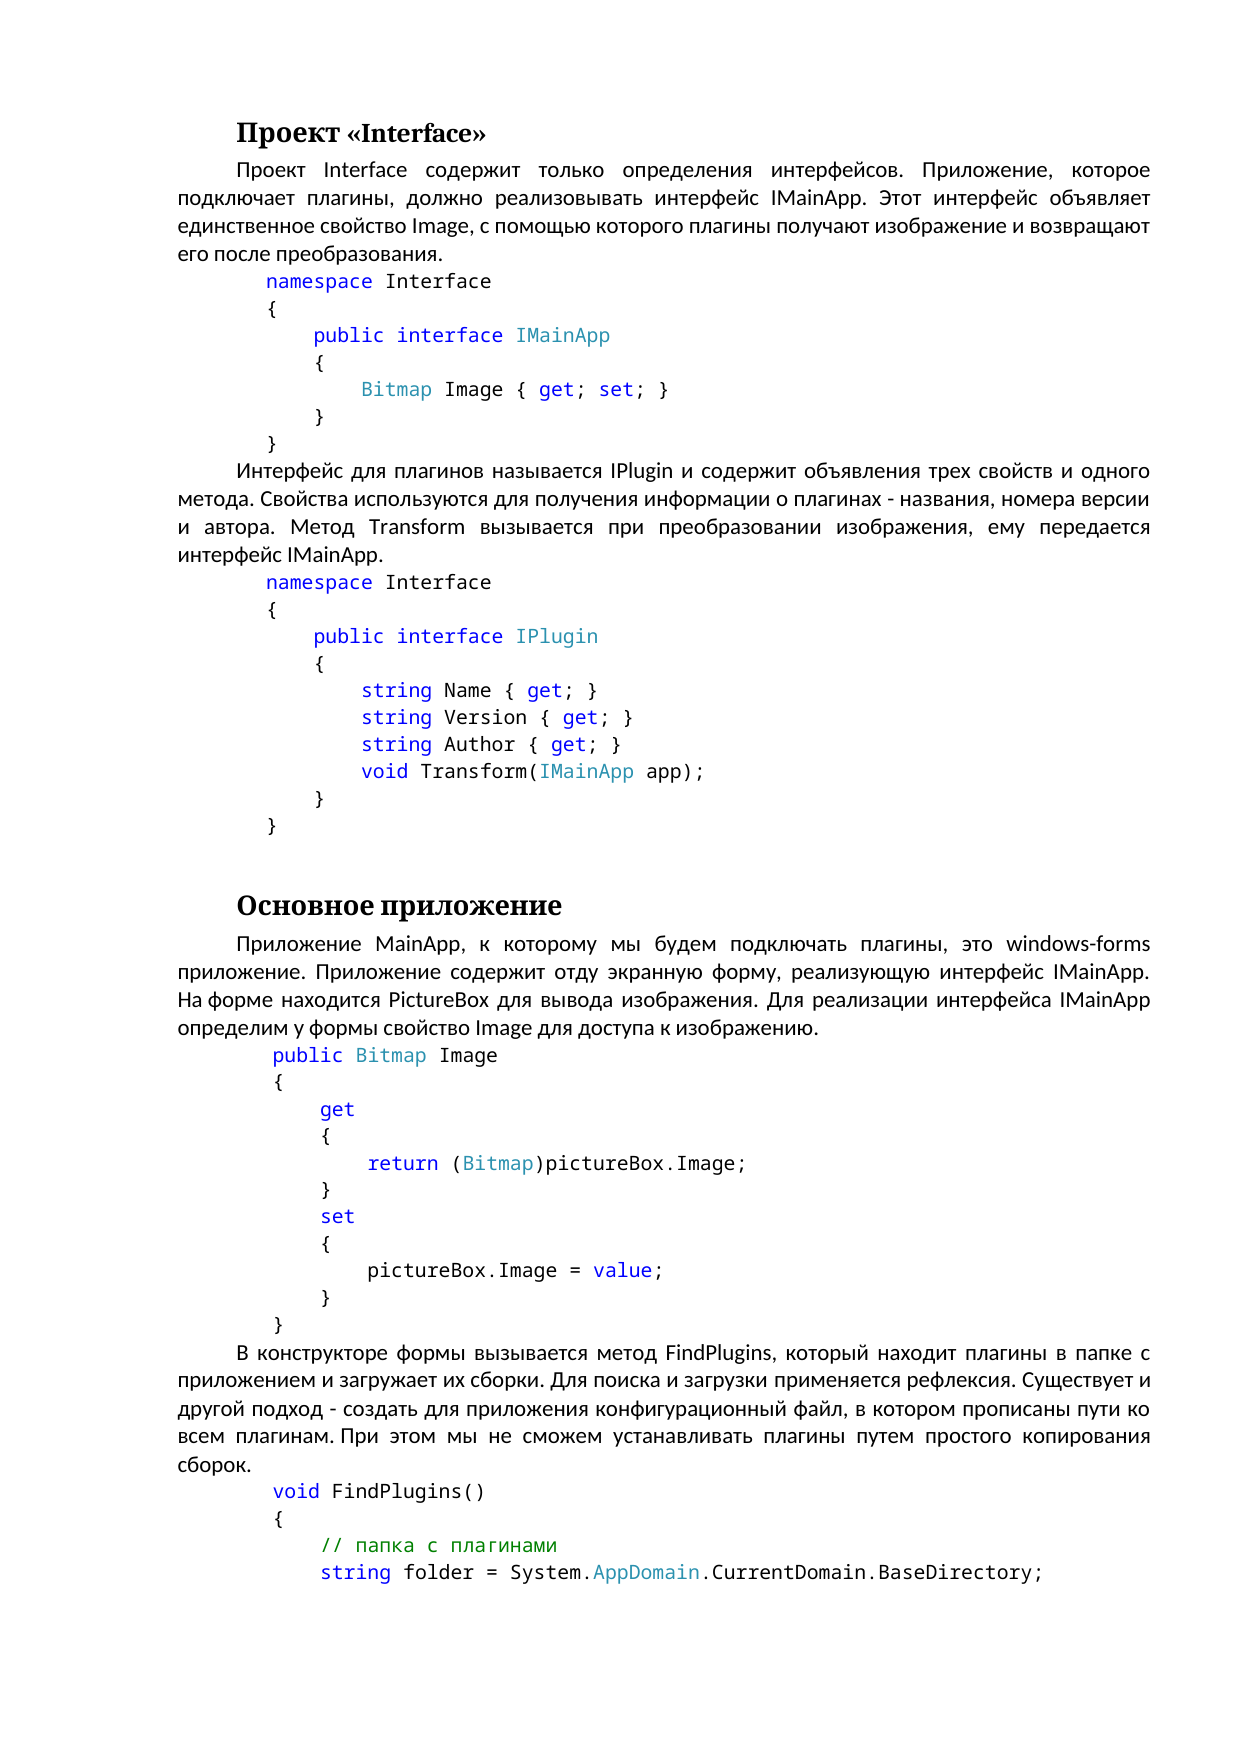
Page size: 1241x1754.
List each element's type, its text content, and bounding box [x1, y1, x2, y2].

text namespace Interface [177, 568, 1152, 596]
text Bitmap Image { get; set; } [177, 376, 1152, 402]
text string Name { get; } [177, 676, 1152, 703]
text { [177, 1230, 1152, 1257]
text string Version { get; } [177, 703, 1152, 730]
text { [177, 1505, 1152, 1532]
text public interface IMainApp [177, 322, 1152, 348]
text } [177, 784, 1152, 811]
text string folder = System.AppDomain.CurrentDomain.BaseDirectory; [177, 1559, 1152, 1586]
text В конструкторе формы вызывается метод FindPlugins, который находит плагины в папке с приложением и загружает их сборки. Для поиска и загрузки применяется рефлексия. Существует и другой подход - создать для приложения конфигурационный файл, в котором прописаны пути ко всем плагинам. При этом мы не сможем устанавливать плагины путем простого копирования сборок. [177, 1338, 1152, 1478]
text } [177, 1311, 1152, 1338]
subtitle Проект «Interface» [177, 118, 1152, 149]
text } [177, 429, 1152, 456]
text string Author { get; } [177, 730, 1152, 757]
text Приложение MainApp, к которому мы будем подключать плагины, это windows-forms приложение. Приложение содержит отду экранную форму, реализующую интерфейс IMainApp. На форме находится PictureBox для вывода изображения. Для реализации интерфейса IMainApp определим у формы свойство Image для доступа к изображению. [177, 929, 1152, 1041]
subtitle Основное приложение [177, 891, 1152, 922]
text { [177, 294, 1152, 322]
text pictureBox.Image = value; [177, 1257, 1152, 1284]
text { [177, 1122, 1152, 1149]
text } [177, 811, 1152, 838]
text set [177, 1203, 1152, 1230]
text public interface IPlugin [177, 622, 1152, 649]
text get [177, 1095, 1152, 1122]
text } [177, 1176, 1152, 1203]
text } [177, 402, 1152, 429]
text Проект Interface содержит только определения интерфейсов. Приложение, которое подключает плагины, должно реализовывать интерфейс IMainApp. Этот интерфейс объявляет единственное свойство Image, с помощью которого плагины получают изображение и возвращают его после преобразования. [177, 156, 1152, 268]
text void Transform(IMainApp app); [177, 757, 1152, 784]
text namespace Interface [177, 268, 1152, 294]
text { [177, 348, 1152, 376]
text Интерфейс для плагинов называется IPlugin и содержит объявления трех свойств и одного метода. Свойства используются для получения информации о плагинах - названия, номера версии и автора. Метод Transform вызывается при преобразовании изображения, ему передается интерфейс IMainApp. [177, 456, 1152, 568]
text void FindPlugins() [177, 1478, 1152, 1505]
text } [177, 1284, 1152, 1311]
text { [177, 596, 1152, 622]
text return (Bitmap)pictureBox.Image; [177, 1149, 1152, 1176]
text { [177, 1068, 1152, 1095]
text { [177, 649, 1152, 676]
text // папка с плагинами [177, 1532, 1152, 1559]
text public Bitmap Image [177, 1041, 1152, 1068]
